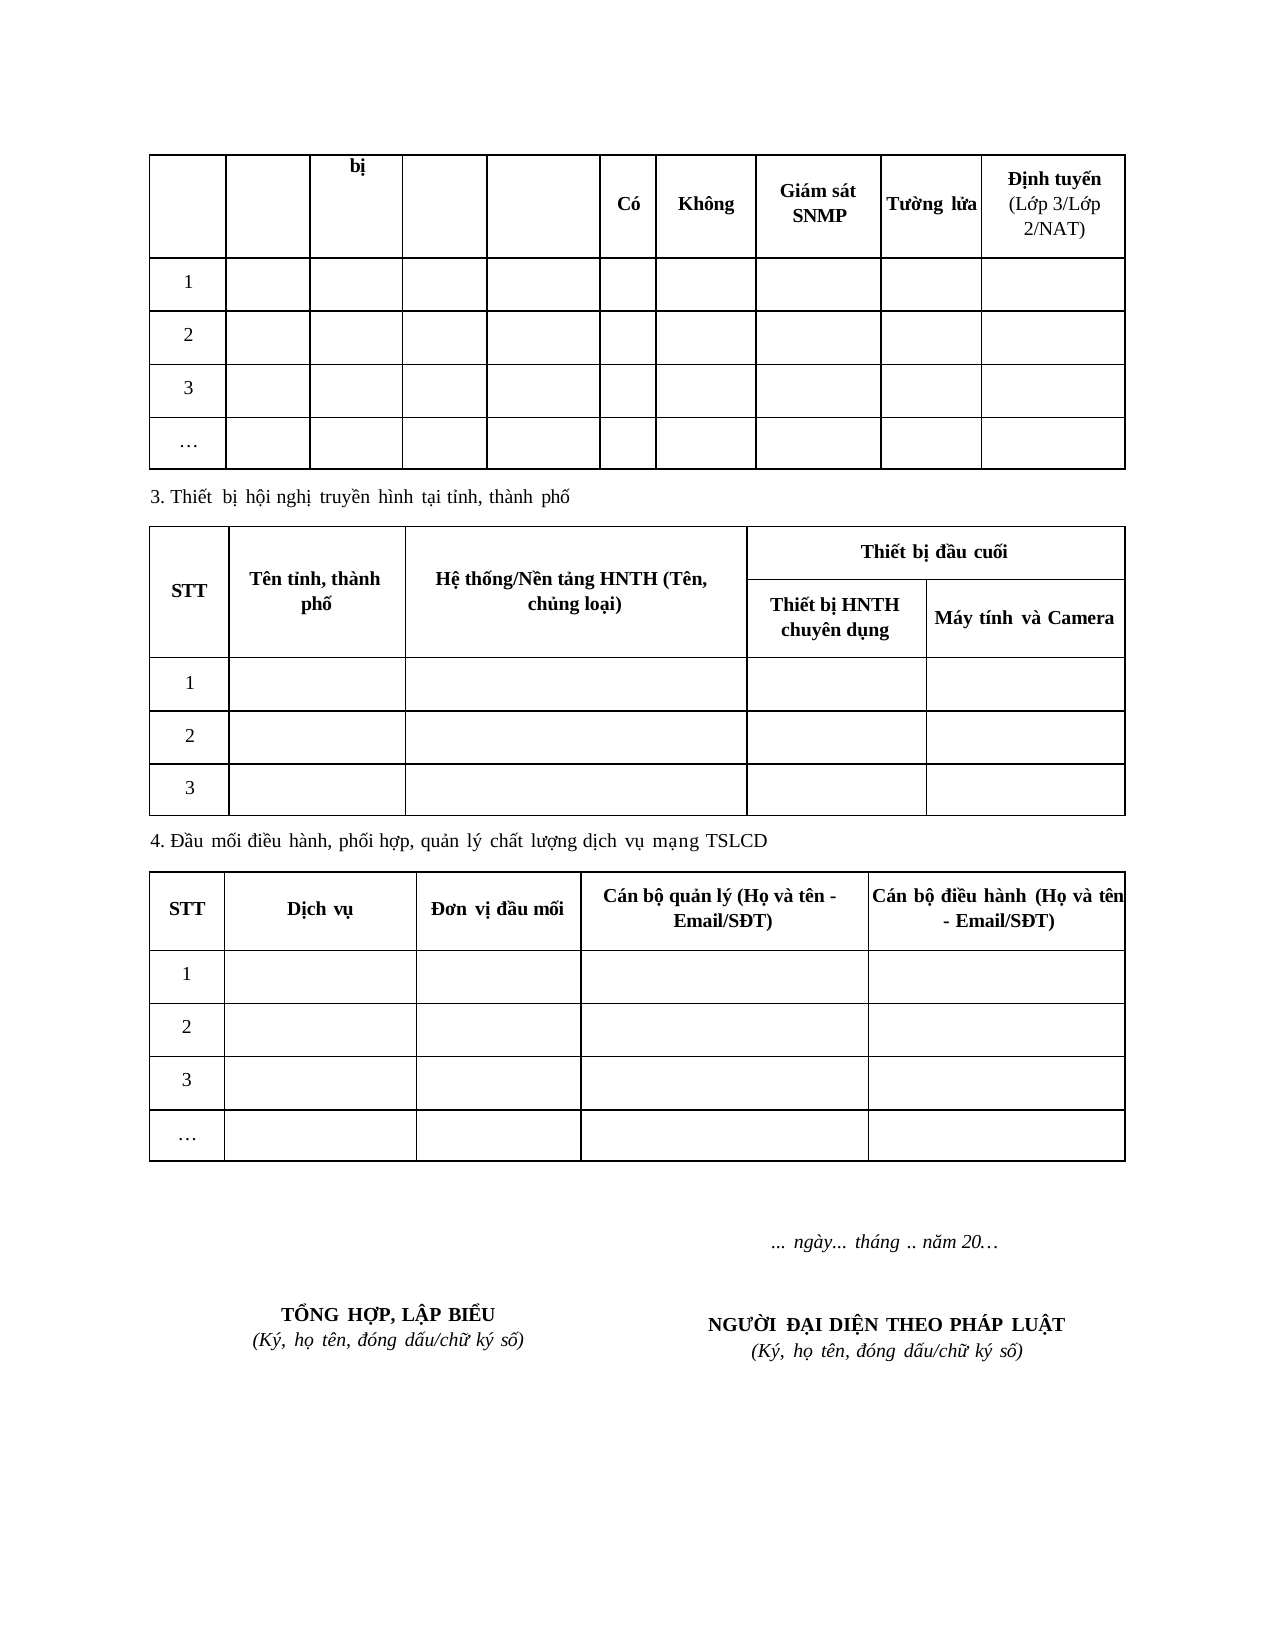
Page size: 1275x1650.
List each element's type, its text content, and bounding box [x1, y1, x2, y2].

table_cell [657, 312, 755, 363]
table_cell [582, 1004, 868, 1056]
table_cell 3 [150, 1057, 224, 1109]
table_header Cán bộ quản lý (Họ và tên - Email/SĐT) [582, 873, 868, 949]
table_cell [488, 365, 599, 417]
list Đầu mối điều hành, phối hợp, quản lý chất lượng dịch vụ mạng TSLCD [150, 829, 1137, 852]
table_cell [225, 1111, 416, 1160]
table_cell [582, 1057, 868, 1109]
table_cell [927, 765, 1124, 815]
table_cell Máy tính và Camera [927, 580, 1124, 657]
table_header Dịch vụ [225, 873, 416, 949]
table_cell [227, 312, 309, 363]
table_cell [601, 365, 655, 417]
table_cell [757, 365, 880, 417]
table_cell [311, 312, 402, 363]
text (Ký, họ tên, đóng dấu/chữ ký số) [246, 1328, 530, 1351]
table_cell [869, 951, 1124, 1003]
table_cell [869, 1057, 1124, 1109]
table_cell [927, 712, 1124, 763]
table_cell [488, 418, 599, 468]
table_cell [230, 712, 405, 763]
table_cell … [150, 1111, 224, 1160]
table_cell [230, 765, 405, 815]
table_cell [403, 312, 486, 363]
table_cell [225, 1057, 416, 1109]
table_cell [311, 365, 402, 417]
table_cell [488, 259, 599, 310]
table_header Đơn vị đầu mối [417, 873, 580, 949]
table_header Định tuyến (Lớp 3/Lớp 2/NAT) [982, 156, 1124, 257]
table_header Cán bộ điều hành (Họ và tên - Email/SĐT) [869, 873, 1124, 949]
subtitle TỔNG HỢP, LẬP BIỂU [246, 1303, 530, 1326]
table_cell [227, 365, 309, 417]
text (Ký, họ tên, đóng dấu/chữ ký số) [637, 1338, 1137, 1361]
table_header Thiết bị đầu cuối [748, 527, 1124, 579]
table_cell [927, 658, 1124, 710]
table_cell [406, 658, 746, 710]
table_cell [882, 259, 981, 310]
text ... ngày... tháng .. năm 20… [771, 1230, 1137, 1253]
table_header Có [601, 156, 655, 257]
table_cell [227, 418, 309, 468]
table_header [227, 156, 309, 257]
table_cell 2 [150, 1004, 224, 1056]
table_cell [582, 1111, 868, 1160]
table_cell [601, 259, 655, 310]
table_cell 2 [150, 712, 228, 763]
table_header [488, 156, 599, 257]
table_cell [657, 365, 755, 417]
table_cell Thiết bị HNTH chuyên dụng [748, 580, 926, 657]
table_cell 1 [150, 658, 228, 710]
table_cell [582, 951, 868, 1003]
table_cell 1 [150, 951, 224, 1003]
table_cell [757, 259, 880, 310]
table_cell [403, 365, 486, 417]
table_cell [869, 1111, 1124, 1160]
table_cell [227, 259, 309, 310]
table_cell [417, 1111, 580, 1160]
table_cell [657, 259, 755, 310]
table_header Tường lửa [882, 156, 981, 257]
table_cell [982, 418, 1124, 468]
table_cell 3 [150, 765, 228, 815]
table_header Không [657, 156, 755, 257]
table_cell [748, 658, 926, 710]
table_cell 2 [150, 312, 225, 363]
table_cell 3 [150, 365, 225, 417]
table_cell [230, 658, 405, 710]
table_cell [869, 1004, 1124, 1056]
table_cell [417, 1004, 580, 1056]
table_header Hệ thống/Nền tảng HNTH (Tên, chủng loại) [406, 527, 746, 657]
table_cell [748, 765, 926, 815]
table_cell [403, 418, 486, 468]
table_cell 1 [150, 259, 225, 310]
table_cell [406, 712, 746, 763]
table_cell [406, 765, 746, 815]
table_cell [601, 418, 655, 468]
table_header Tên tỉnh, thành phố [230, 527, 405, 657]
table_header [403, 156, 486, 257]
table_cell … [150, 418, 225, 468]
table_header STT [150, 527, 228, 657]
table_cell [417, 1057, 580, 1109]
table_cell [488, 312, 599, 363]
table_cell [225, 951, 416, 1003]
table_cell [748, 712, 926, 763]
table_cell [882, 365, 981, 417]
table_cell [982, 259, 1124, 310]
table_cell [657, 418, 755, 468]
table_cell [417, 951, 580, 1003]
subtitle NGƯỜI ĐẠI DIỆN THEO PHÁP LUẬT [637, 1313, 1136, 1336]
table_cell [403, 259, 486, 310]
table_header [150, 156, 225, 257]
table_cell [882, 312, 981, 363]
table_cell [882, 418, 981, 468]
list Thiết bị hội nghị truyền hình tại tỉnh, thành phố [150, 485, 1137, 508]
table_cell [311, 259, 402, 310]
table_cell [601, 312, 655, 363]
table_header STT [150, 873, 224, 949]
table_cell [757, 312, 880, 363]
table_cell [757, 418, 880, 468]
table_header bị [311, 156, 402, 257]
table_cell [982, 365, 1124, 417]
table_cell [982, 312, 1124, 363]
table_header Giám sát SNMP [757, 156, 880, 257]
table_cell [311, 418, 402, 468]
table_cell [225, 1004, 416, 1056]
